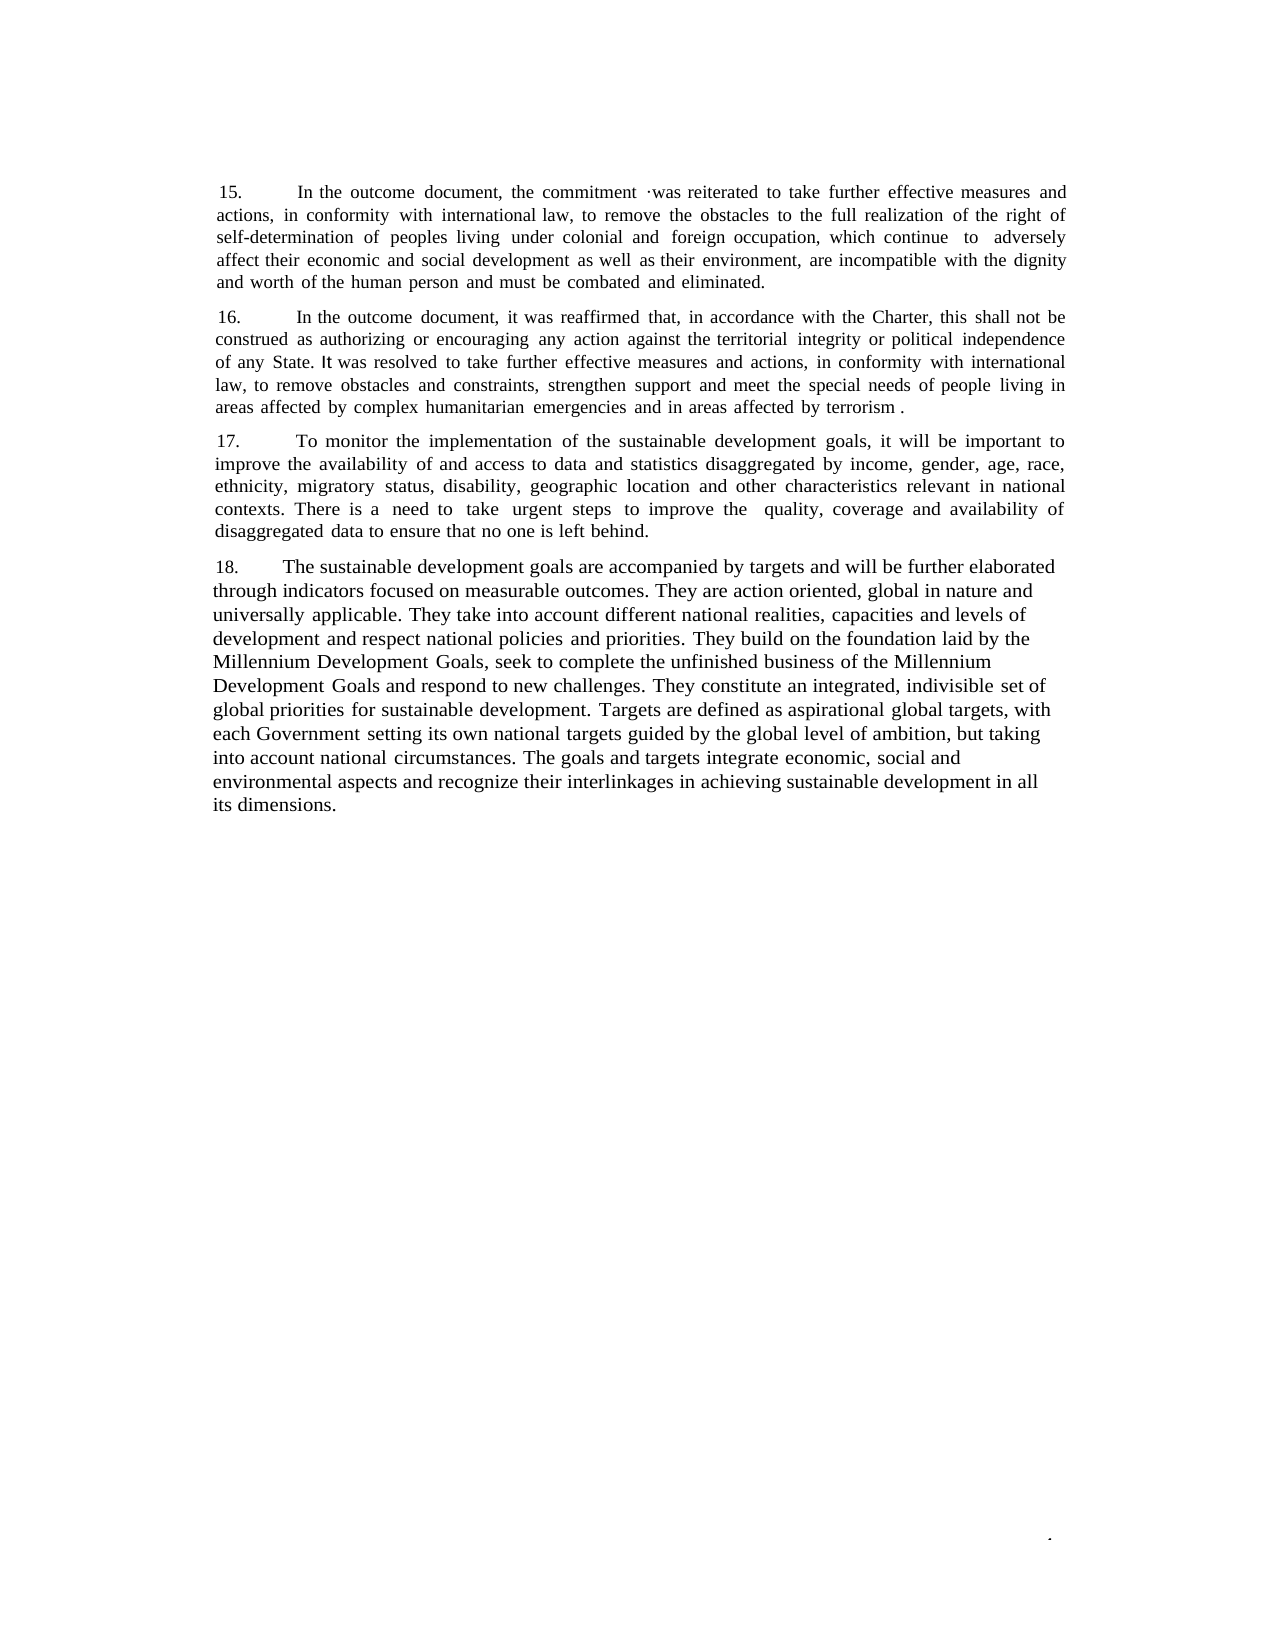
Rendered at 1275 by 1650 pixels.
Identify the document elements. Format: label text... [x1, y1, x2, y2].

list The sustainable development goals are accompanied by targets and will be further elaborated through indicators focused on measurable outcomes. They are action oriented, global in nature and universally applicable. They take into account different national realities, capacities and levels of development and respect national policies and priorities. They build on the foundation laid by the Millennium Development Goals, seek to complete the unfinished business of the Millennium Development Goals and respond to new challenges. They constitute an integrated, indivisible set of global priorities for sustainable development. Targets are defined as aspirational global targets, with each Government setting its own national targets guided by the global level of ambition, but taking into account national circumstances. The goals and targets integrate economic, social and environmental aspects and recognize their interlinkages in achieving sustainable development in all its dimensions. [213, 555, 1060, 816]
list In the outcome document, the commitment ·was reiterated to take further effective measures and actions, in conformity with international law, to remove the obstacles to the full realization of the right of self-determination of peoples living under colonial and foreign occupation, which continue to adversely affect their economic and social development as well as their environment, are incompatible with the dignity and worth of the human person and must be combated and eliminated. [216, 181, 1067, 293]
list To monitor the implementation of the sustainable development goals, it will be important to improve the availability of and access to data and statistics disaggregated by income, gender, age, race, ethnicity, migratory status, disability, geographic location and other characteristics relevant in national contexts. There is a need to take urgent steps to improve the quality, coverage and availability of disaggregated data to ensure that no one is left behind. [214, 430, 1065, 542]
list In the outcome document, it was reaffirmed that, in accordance with the Charter, this shall not be construed as authorizing or encouraging any action against the territorial integrity or political independence of any State. It was resolved to take further effective measures and actions, in conformity with international law, to remove obstacles and constraints, strengthen support and meet the special needs of people living in areas affected by complex humanitarian emergencies and in areas affected by terrorism . [215, 306, 1066, 418]
